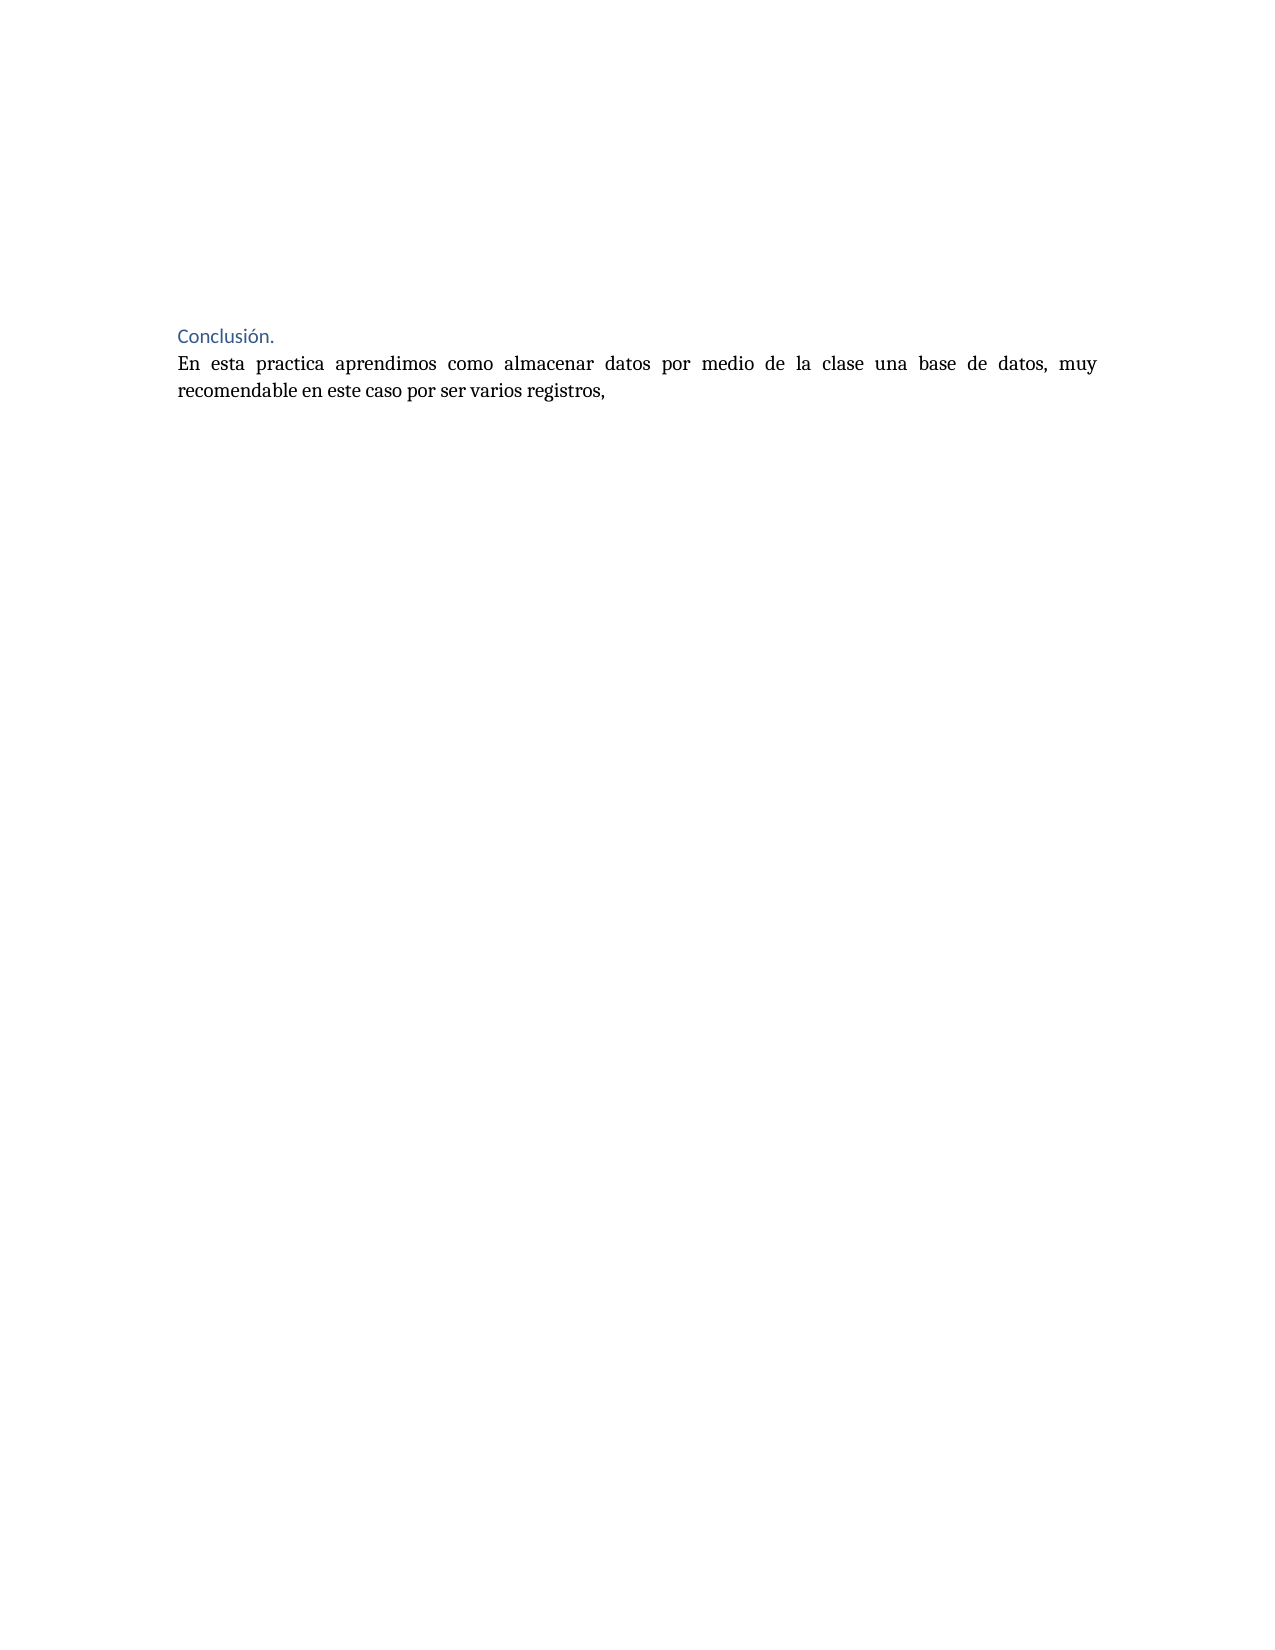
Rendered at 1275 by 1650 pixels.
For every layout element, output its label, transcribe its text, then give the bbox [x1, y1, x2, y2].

text En esta practica aprendimos como almacenar datos por medio de la clase una base de datos, muy recomendable en este caso por ser varios registros, [177, 352, 1098, 403]
subtitle Conclusión. [177, 323, 1098, 348]
